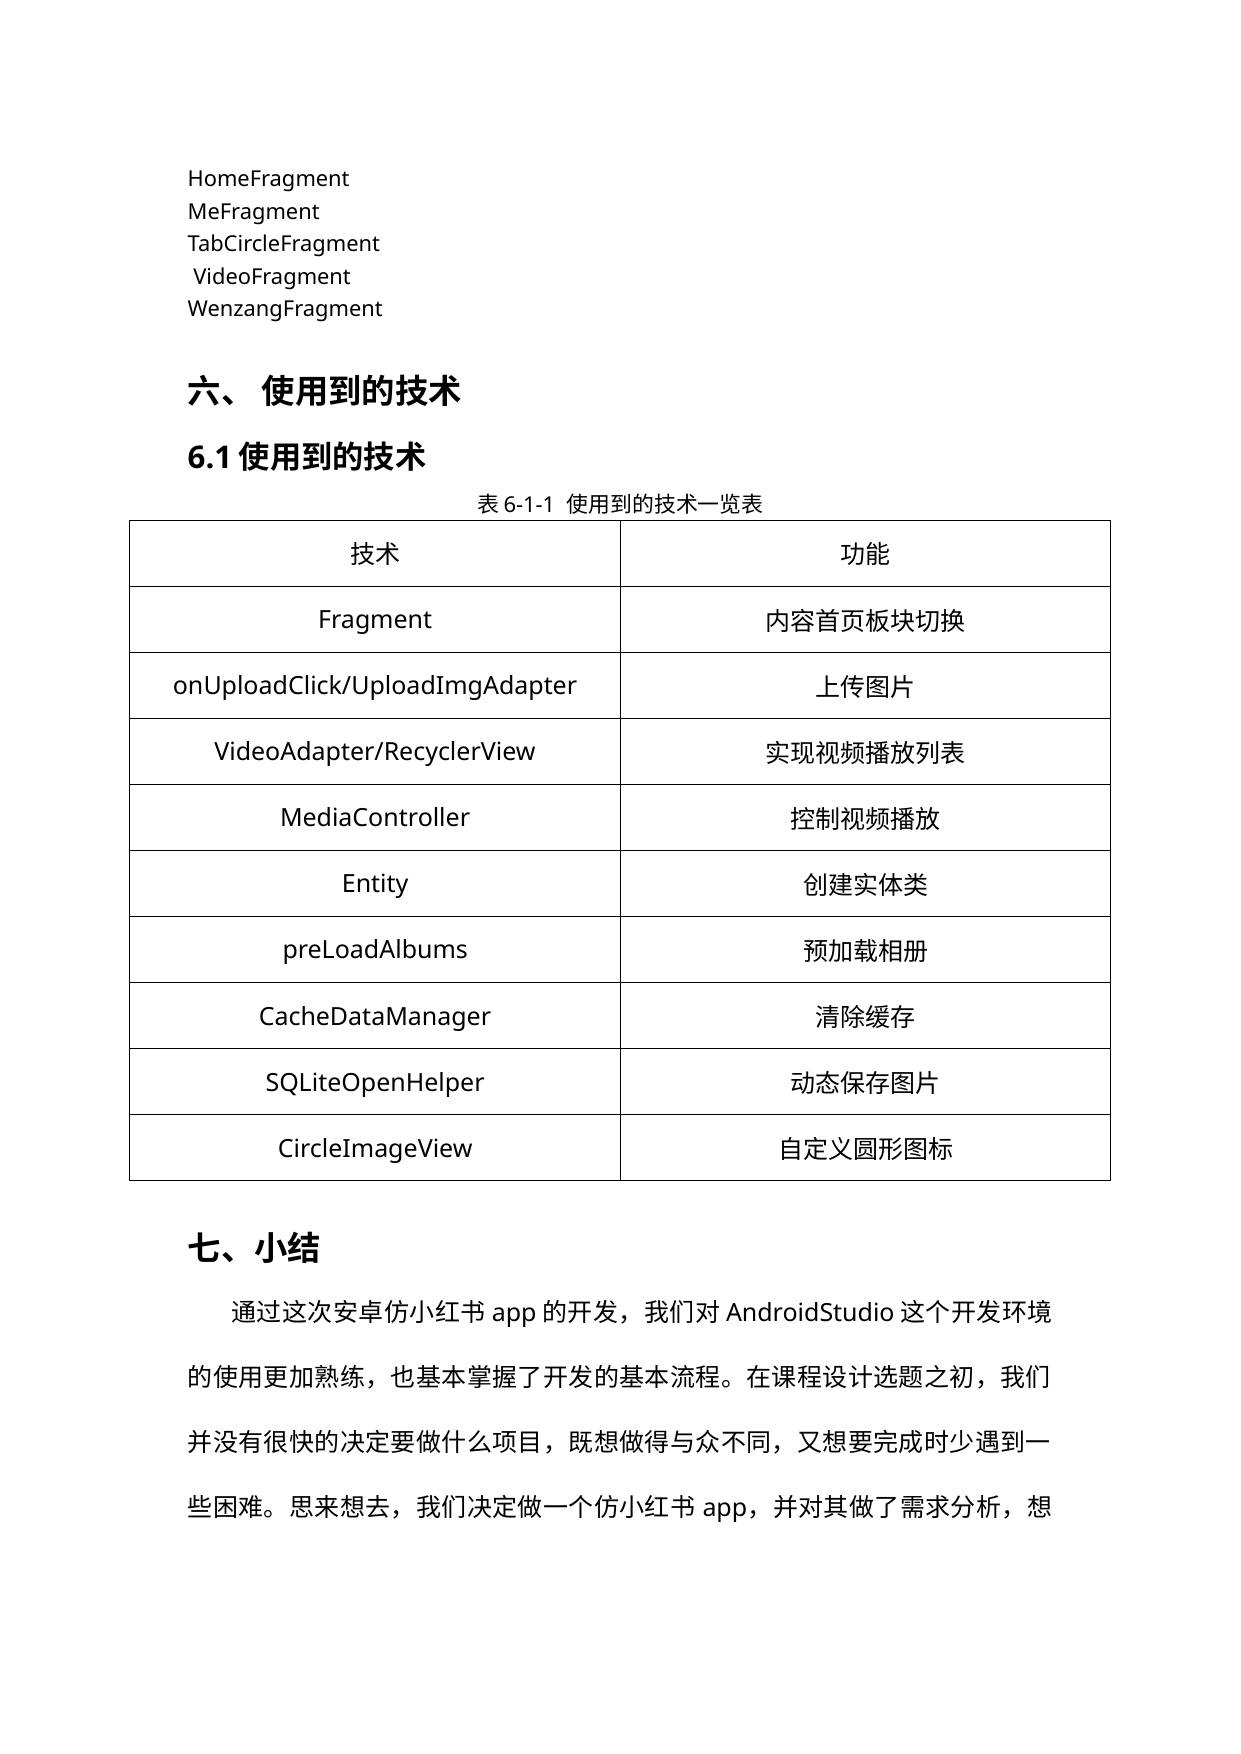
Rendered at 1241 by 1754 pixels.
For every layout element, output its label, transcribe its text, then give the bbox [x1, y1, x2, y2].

text HomeFragment [187, 162, 1053, 194]
table_cell 创建实体类 [621, 851, 1110, 916]
table_cell VideoAdapter/RecyclerView [130, 719, 620, 784]
table_cell 动态保存图片 [621, 1049, 1110, 1114]
table_cell 内容首页板块切换 [621, 587, 1110, 652]
table_cell CacheDataManager [130, 983, 620, 1048]
table_cell 上传图片 [621, 653, 1110, 718]
table_cell Fragment [130, 587, 620, 652]
table_cell preLoadAlbums [130, 917, 620, 982]
text VideoFragment [187, 259, 1053, 292]
table_cell 控制视频播放 [621, 785, 1110, 850]
table_cell 预加载相册 [621, 917, 1110, 982]
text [187, 1278, 1053, 1538]
table_cell CircleImageView [130, 1115, 620, 1180]
table_header 技术 [130, 521, 620, 586]
table_cell MediaController [130, 785, 620, 850]
text TabCircleFragment [187, 227, 1053, 259]
table_cell onUploadClick/UploadImgAdapter [130, 653, 620, 718]
table_header 功能 [621, 521, 1110, 586]
text MeFragment [187, 194, 1053, 227]
subtitle 6.1使用到的技术 [187, 422, 1053, 487]
table_cell Entity [130, 851, 620, 916]
table_cell 实现视频播放列表 [621, 719, 1110, 784]
text WenzangFragment [187, 292, 1053, 324]
subtitle 七、小结 [187, 1213, 1053, 1278]
text 表6-1-1 使用到的技术一览表 [187, 487, 1053, 519]
table_cell 自定义圆形图标 [621, 1115, 1110, 1180]
table_cell 清除缓存 [621, 983, 1110, 1048]
table_cell SQLiteOpenHelper [130, 1049, 620, 1114]
subtitle 六、 使用到的技术 [187, 357, 1053, 422]
